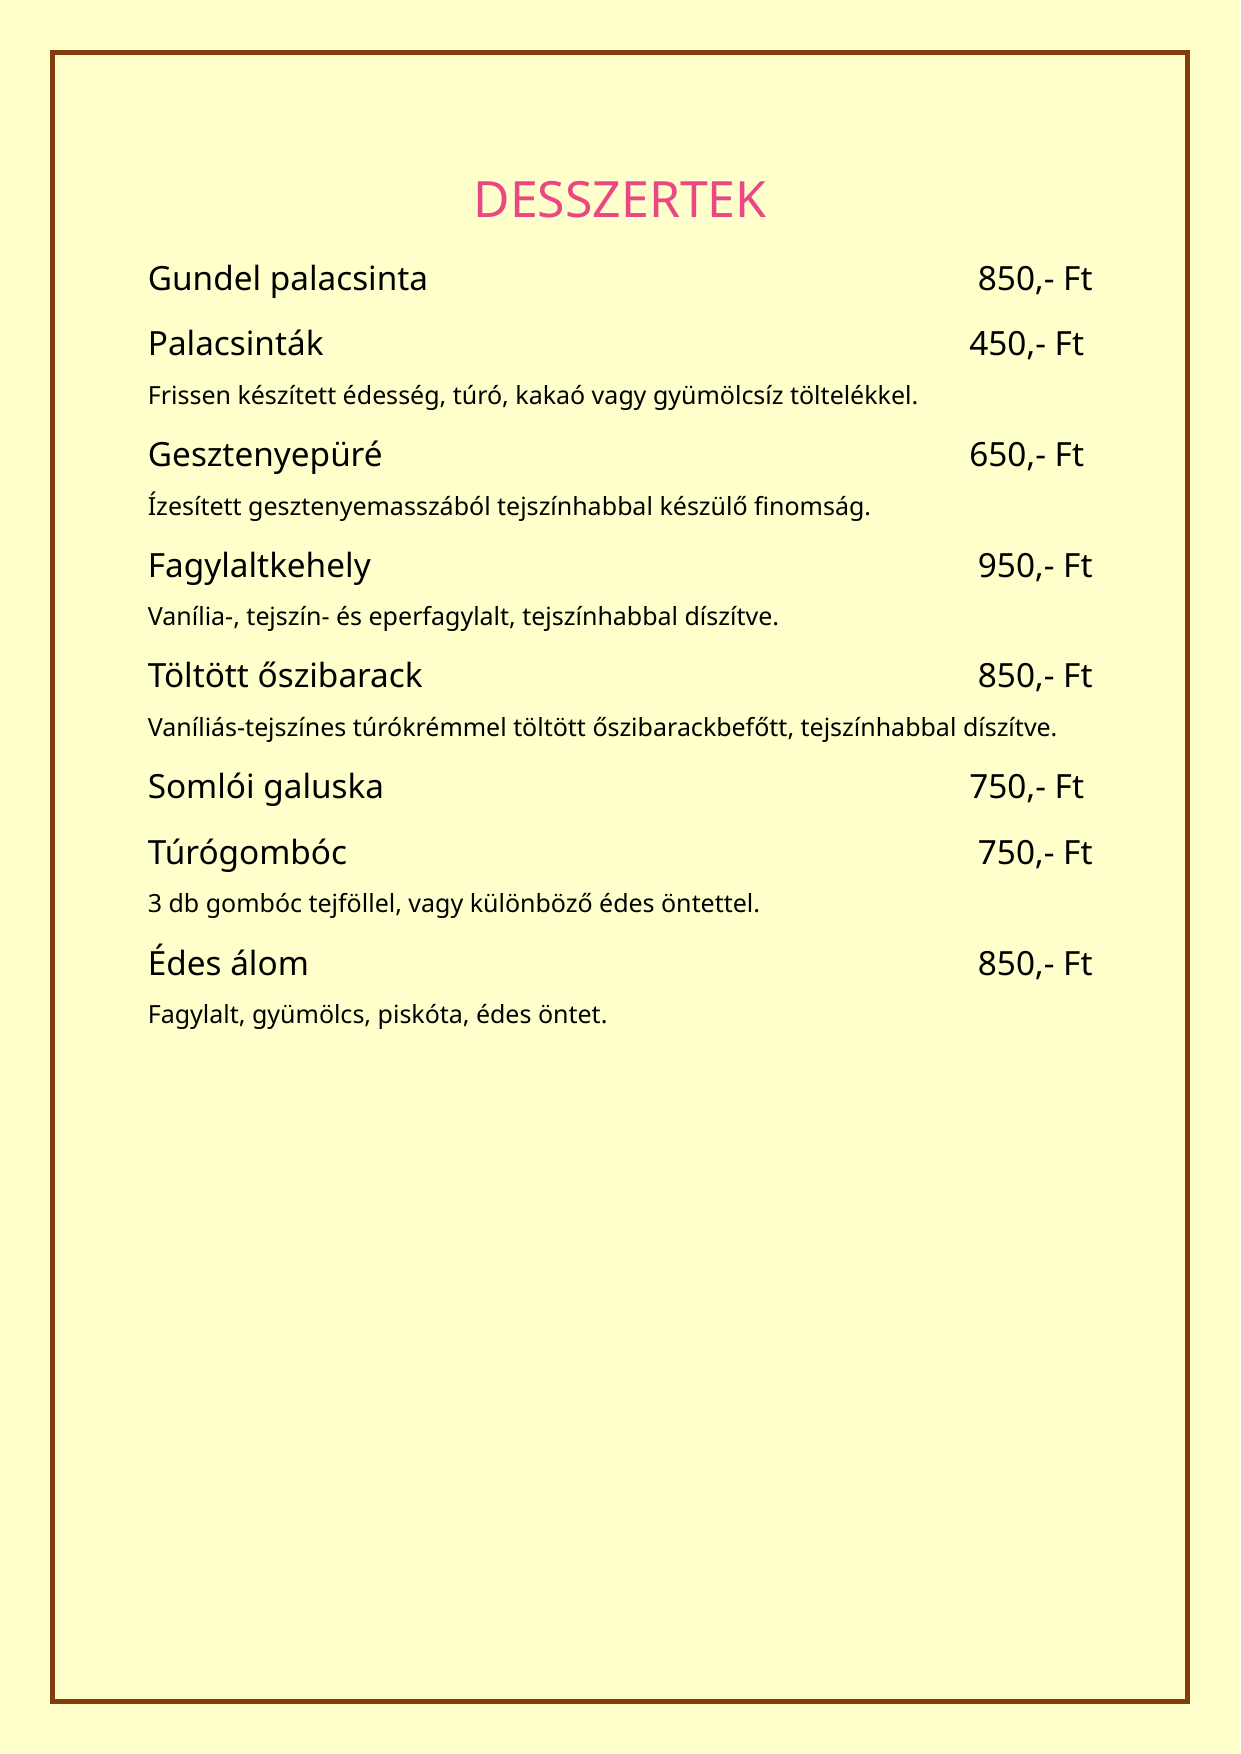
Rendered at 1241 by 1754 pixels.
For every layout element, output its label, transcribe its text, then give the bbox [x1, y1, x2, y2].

text Ízesített gesztenyemasszából tejszínhabbal készülő finomság. [148, 488, 1093, 522]
subtitle Gesztenyepüré 650,- Ft [148, 431, 1093, 476]
subtitle Palacsinták 450,- Ft [148, 320, 1093, 366]
subtitle Gundel palacsinta 850,- Ft [148, 254, 1093, 300]
text Frissen készített édesség, túró, kakaó vagy gyümölcsíz töltelékkel. [148, 377, 1093, 411]
subtitle Túrógombóc 750,- Ft [148, 829, 1093, 874]
subtitle Fagylaltkehely 950,- Ft [148, 542, 1093, 587]
subtitle Somlói galuska 750,- Ft [148, 763, 1093, 808]
text Vaníliás-tejszínes túrókrémmel töltött őszibarackbefőtt, tejszínhabbal díszítve. [148, 709, 1093, 744]
text Fagylalt, gyümölcs, piskóta, édes öntet. [148, 997, 1093, 1031]
subtitle DESSZERTEK [148, 164, 1093, 232]
subtitle Töltött őszibarack 850,- Ft [148, 652, 1093, 698]
text Vanília-, tejszín- és eperfagylalt, tejszínhabbal díszítve. [148, 599, 1093, 633]
subtitle Édes álom 850,- Ft [148, 939, 1093, 985]
text 3 db gombóc tejföllel, vagy különböző édes öntettel. [148, 886, 1093, 920]
